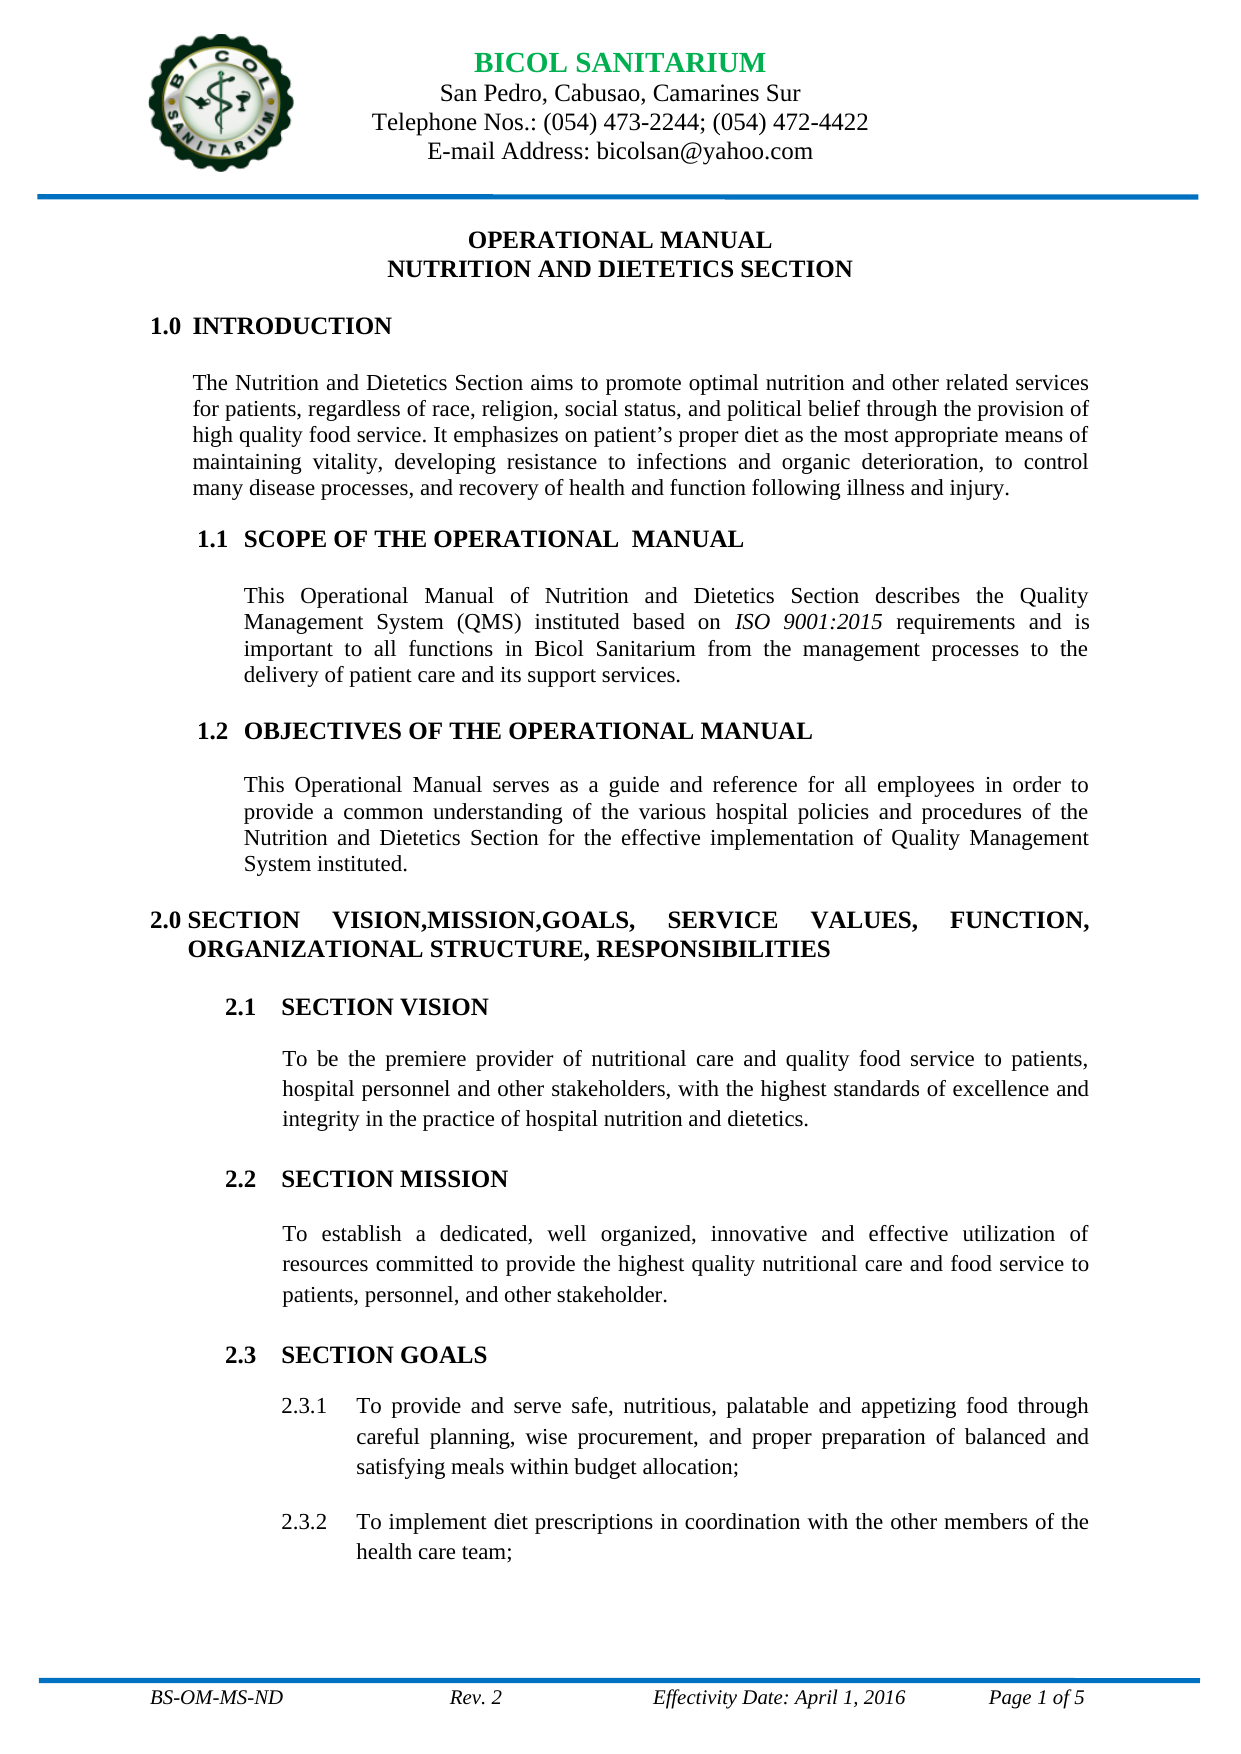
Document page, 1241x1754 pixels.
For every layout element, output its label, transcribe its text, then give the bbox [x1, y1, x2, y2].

list SECTION GOALS [225, 1340, 1090, 1368]
text This Operational Manual serves as a guide and reference for all employees in order to provide a common understanding of the various hospital policies and procedures of the Nutrition and Dietetics Section for the effective implementation of Quality Management System instituted. [244, 771, 1090, 877]
list To implement diet prescriptions in coordination with the other members of the health care team; [281, 1508, 1090, 1564]
text NUTRITION AND DIETETICS SECTION [150, 254, 1090, 282]
list INTRODUCTION [150, 311, 1090, 340]
list SECTION MISSION [225, 1164, 1090, 1193]
text To be the premiere provider of nutritional care and quality food service to patients, hospital personnel and other stakeholders, with the highest standards of excellence and integrity in the practice of hospital nutrition and dietetics. [282, 1044, 1090, 1131]
text This Operational Manual of Nutrition and Dietetics Section describes the Quality Management System (QMS) instituted based on ISO 9001:2015 requirements and is important to all functions in Bicol Sanitarium from the management processes to the delivery of patient care and its support services. [244, 582, 1090, 687]
picture [148, 34, 294, 172]
text To establish a dedicated, well organized, innovative and effective utilization of resources committed to provide the highest quality nutritional care and food service to patients, personnel, and other stakeholder. [282, 1220, 1090, 1307]
list SECTION VISION,MISSION,GOALS, SERVICE VALUES, FUNCTION, ORGANIZATIONAL STRUCTURE, RESPONSIBILITIES [150, 906, 1090, 963]
list SECTION VISION [225, 992, 1090, 1021]
text The Nutrition and Dietetics Section aims to promote optimal nutrition and other related services for patients, regardless of race, religion, social status, and political belief through the provision of high quality food service. It emphasizes on patient’s proper diet as the most appropriate means of maintaining vitality, developing resistance to infections and organic deterioration, to control many disease processes, and recovery of health and function following illness and injury. [192, 369, 1090, 501]
title OPERATIONAL MANUAL [150, 225, 1090, 254]
list OBJECTIVES OF THE OPERATIONAL MANUAL [197, 716, 1090, 745]
list To provide and serve safe, nutritious, palatable and appetizing food through careful planning, wise procurement, and proper preparation of balanced and satisfying meals within budget allocation; [281, 1392, 1090, 1479]
list SCOPE OF THE OPERATIONAL MANUAL [197, 524, 1090, 553]
